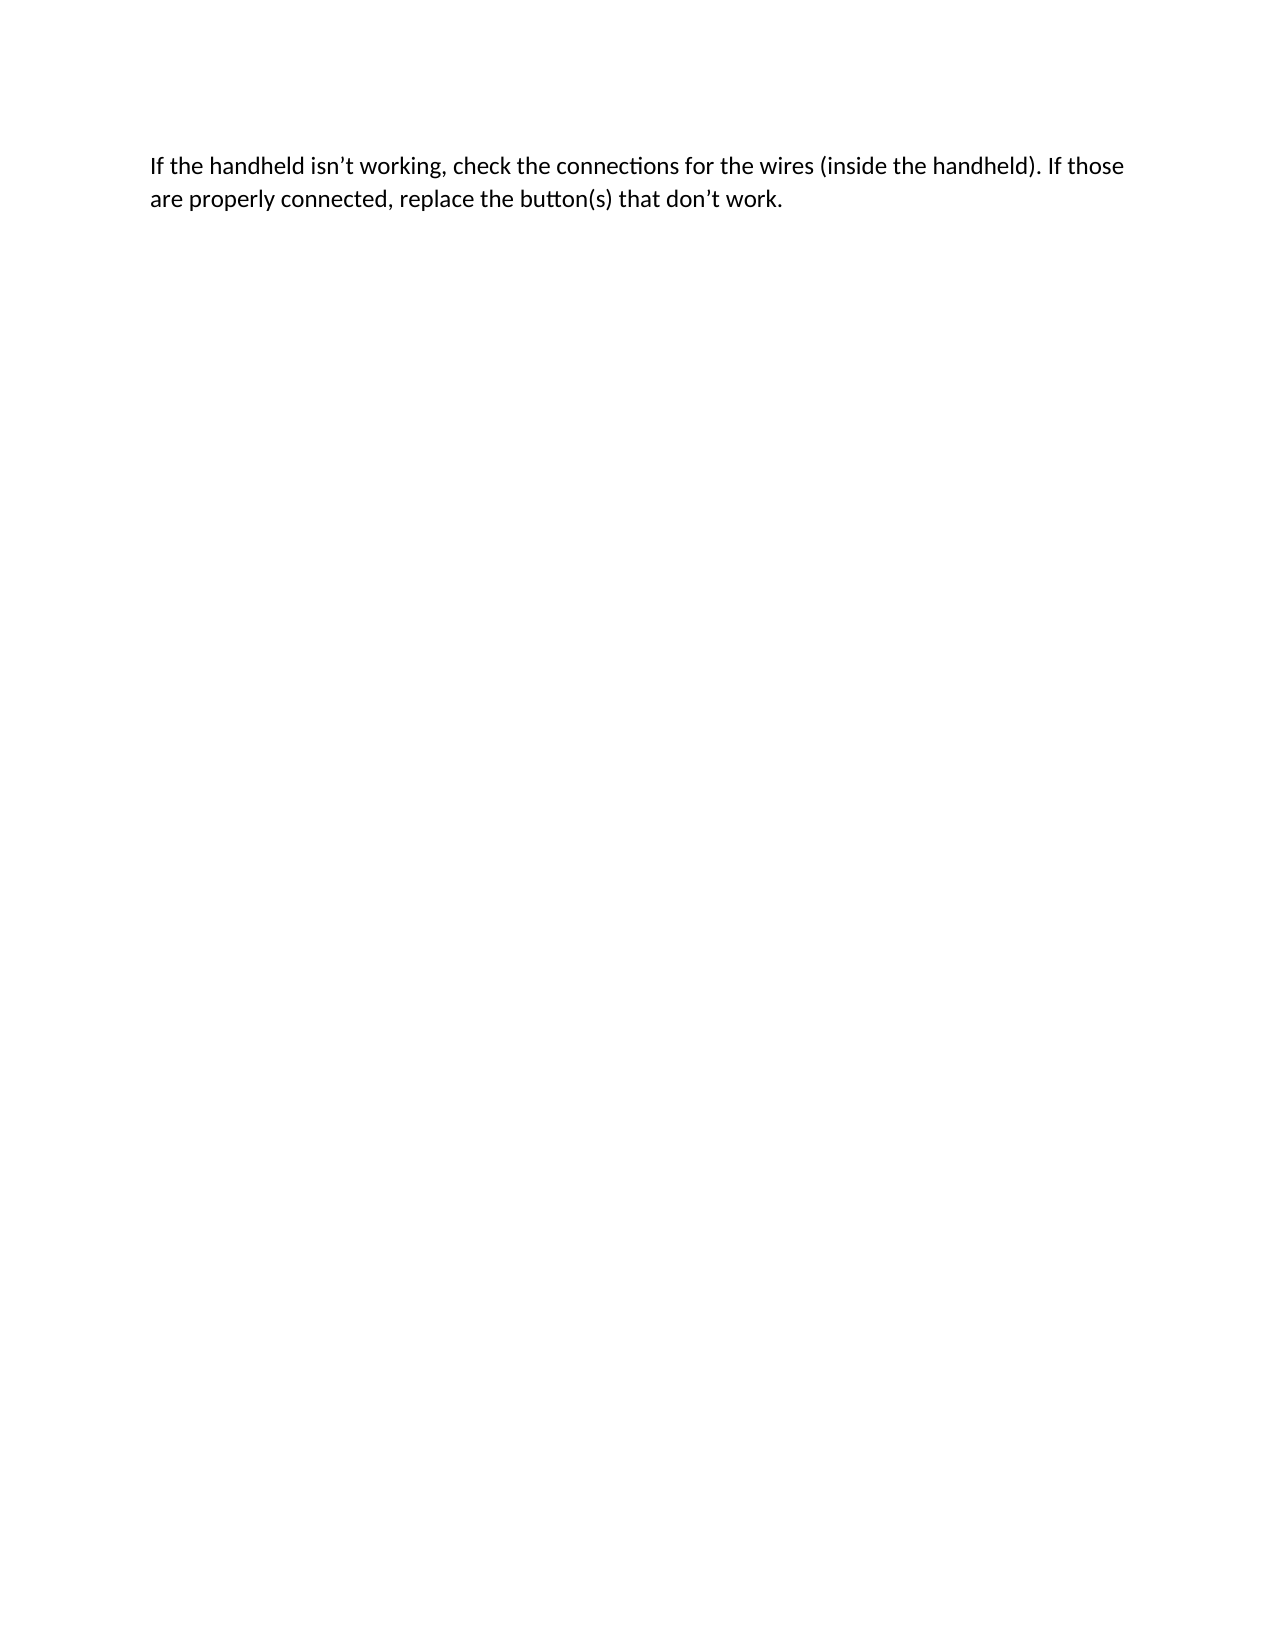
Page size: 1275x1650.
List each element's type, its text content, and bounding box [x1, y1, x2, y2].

text If the handheld isn’t working, check the connections for the wires (inside the handheld). If those are properly connected, replace the button(s) that don’t work. [150, 150, 1125, 213]
